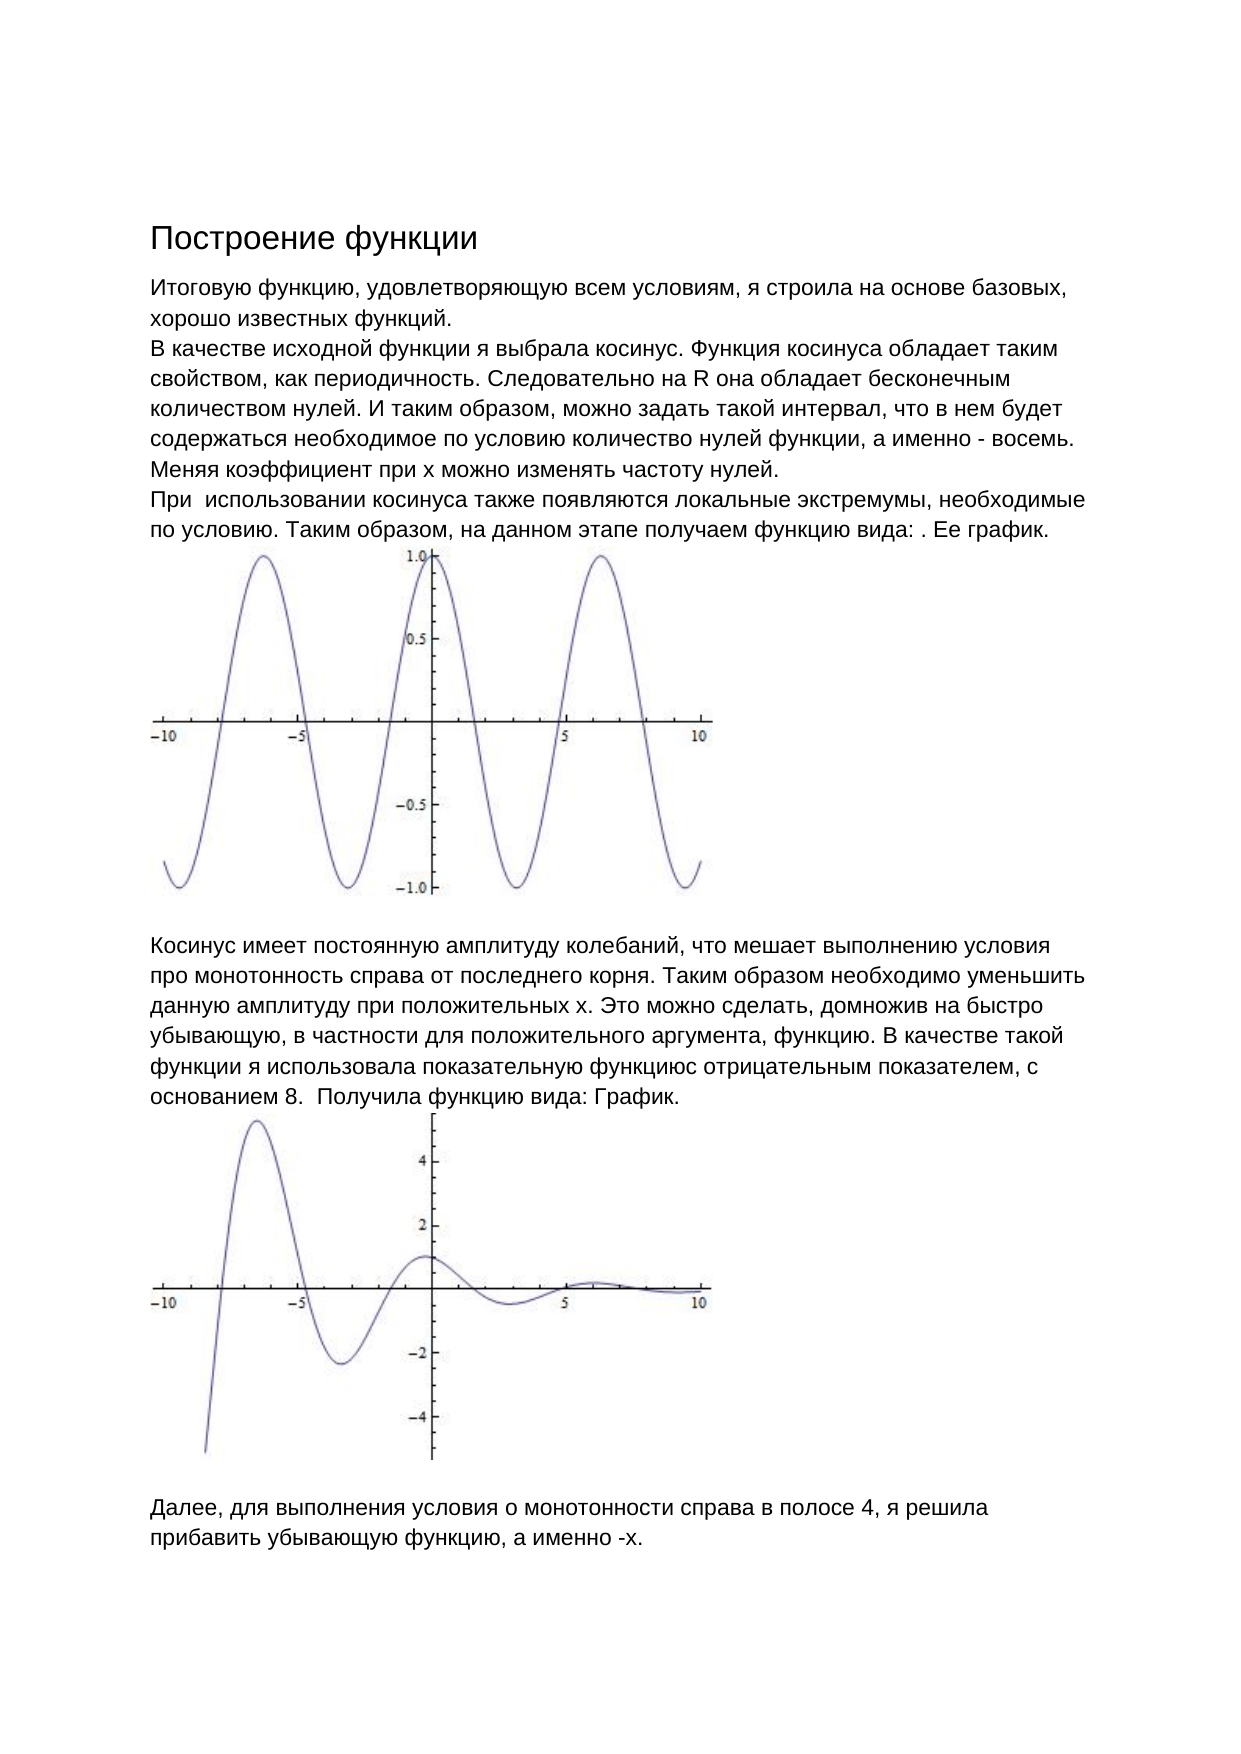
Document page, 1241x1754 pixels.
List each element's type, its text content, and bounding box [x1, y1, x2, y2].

text При использовании косинуса также появляются локальные экстремумы, необходимые по условию. Таким образом, на данном этапе получаем функцию вида: . Ее график. [150, 486, 1090, 542]
text Косинус имеет постоянную амплитуду колебаний, что мешает выполнению условия про монотонность справа от последнего корня. Таким образом необходимо уменьшить данную амплитуду при положительных x. Это можно сделать, домножив на быстро убывающую, в частности для положительного аргумента, функцию. В качестве такой функции я использовала показательную функциюс отрицательным показателем, с основанием 8. Получила функцию вида: График. [150, 932, 1090, 1109]
subtitle Построение функции [150, 218, 1090, 256]
picture [150, 1113, 713, 1460]
text Меняя коэффициент при x можно изменять частоту нулей. [150, 456, 1090, 482]
picture [150, 546, 713, 898]
text Далее, для выполнения условия о монотонности справа в полосе 4, я решила прибавить убывающую функцию, а именно -x. [150, 1494, 1090, 1551]
text Итоговую функцию, удовлетворяющую всем условиям, я строила на основе базовых, хорошо известных функций. [150, 274, 1090, 331]
text В качестве исходной функции я выбрала косинус. Функция косинуса обладает таким свойством, как периодичность. Следовательно на R она обладает бесконечным количеством нулей. И таким образом, можно задать такой интервал, что в нем будет содержаться необходимое по условию количество нулей функции, а именно - восемь. [150, 335, 1090, 452]
